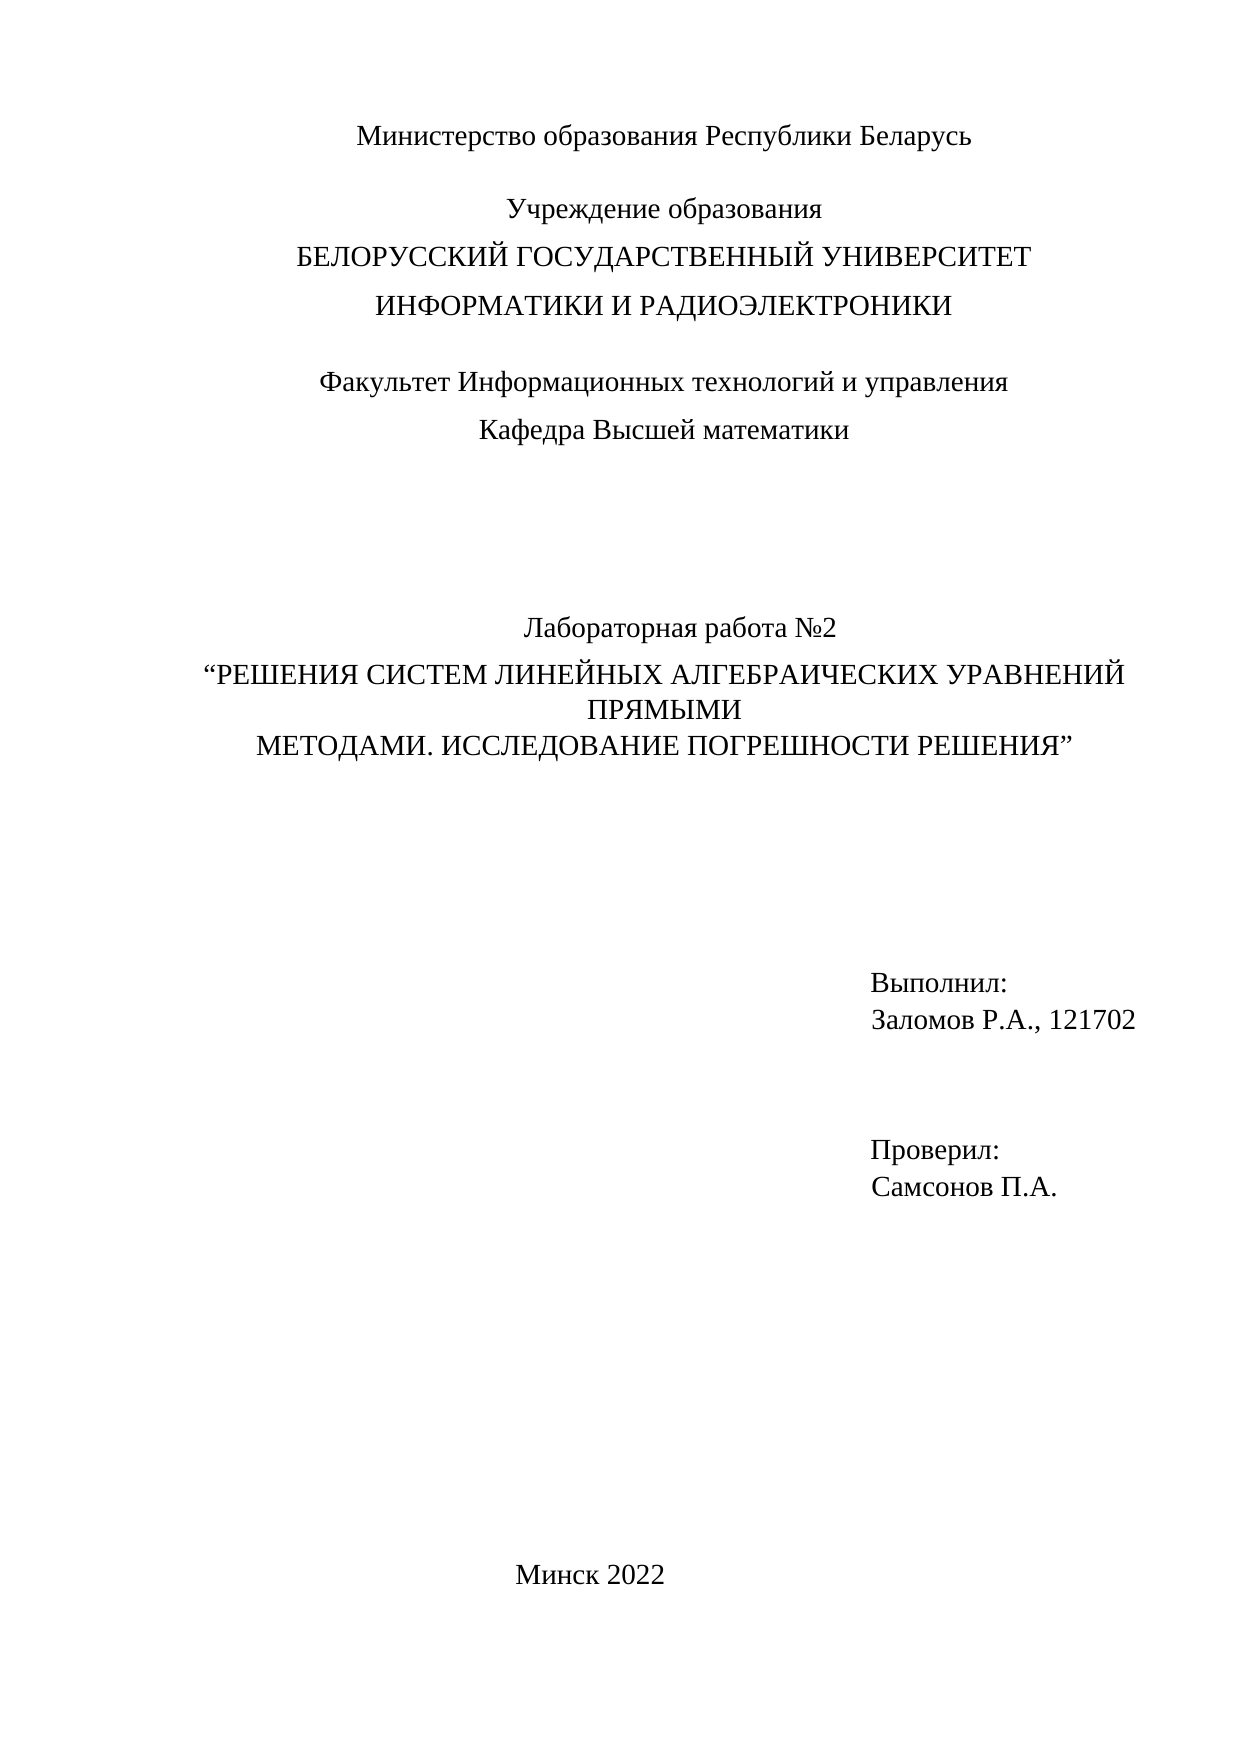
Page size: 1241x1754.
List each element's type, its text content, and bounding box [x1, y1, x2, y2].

text Учреждение образования [176, 191, 1152, 224]
text Факультет Информационных технологий и управления [176, 364, 1152, 397]
text БЕЛОРУССКИЙ ГОСУДАРСТВЕННЫЙ УНИВЕРСИТЕТ [176, 239, 1152, 273]
text Лабораторная работа №2 [177, 610, 1152, 643]
text Кафедра Высшей математики [176, 412, 1152, 446]
text Проверил: Самсонов П.А. [870, 1132, 1152, 1203]
text ИНФОРМАТИКИ И РАДИОЭЛЕКТРОНИКИ [176, 288, 1152, 322]
text “РЕШЕНИЯ СИСТЕМ ЛИНЕЙНЫХ АЛГЕБРАИЧЕСКИХ УРАВНЕНИЙ ПРЯМЫМИ МЕТОДАМИ. ИССЛЕДОВАНИЕ ПОГРЕШНОСТИ РЕШЕНИЯ” [177, 657, 1152, 761]
text Выполнил: Заломов Р.А., 121702 [870, 965, 1152, 1069]
text Минск 2022 [28, 1557, 1152, 1591]
text Министерство образования Республики Беларусь [176, 118, 1152, 152]
